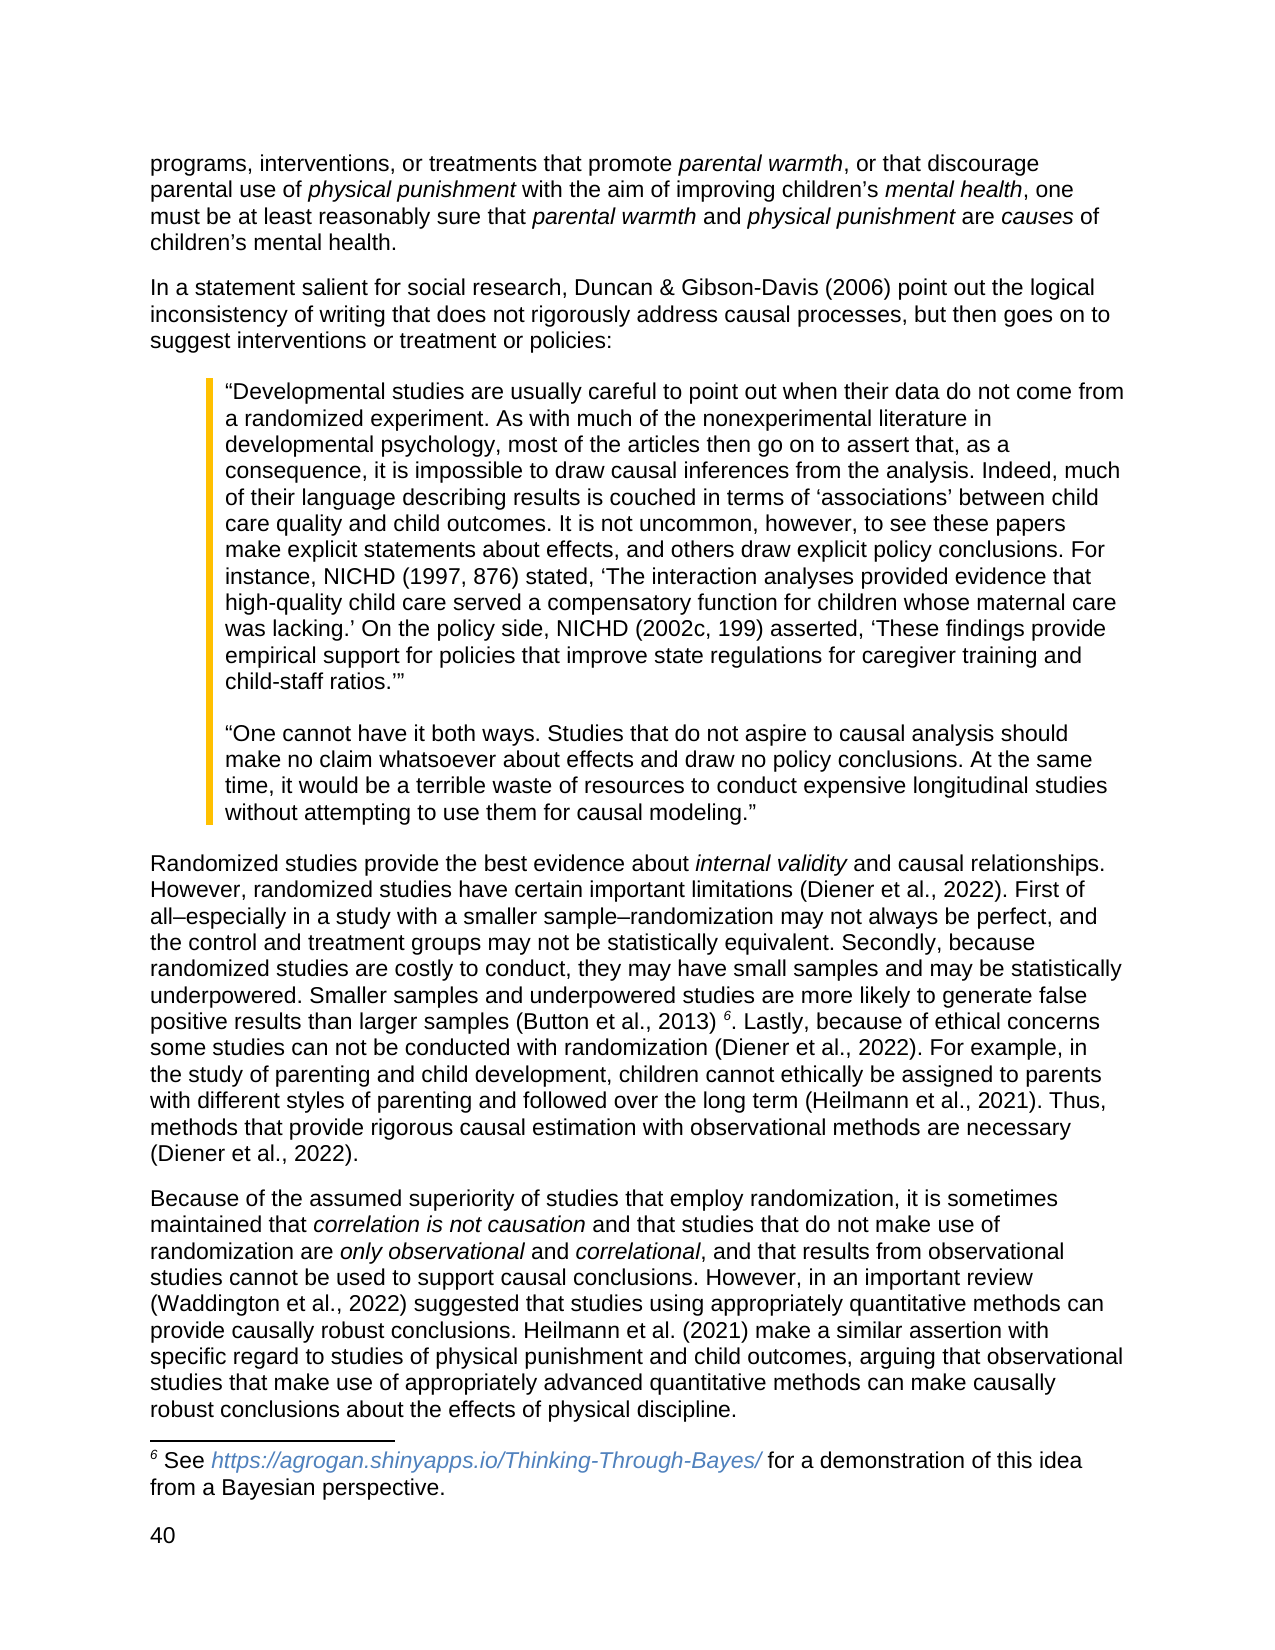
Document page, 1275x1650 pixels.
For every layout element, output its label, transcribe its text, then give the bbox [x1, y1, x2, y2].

text “Developmental studies are usually careful to point out when their data do not come from a randomized experiment. As with much of the nonexperimental literature in developmental psychology, most of the articles then go on to assert that, as a consequence, it is impossible to draw causal inferences from the analysis. Indeed, much of their language describing results is couched in terms of ‘associations’ between child care quality and child outcomes. It is not uncommon, however, to see these papers make explicit statements about effects, and others draw explicit policy conclusions. For instance, NICHD (1997, 876) stated, ‘The interaction analyses provided evidence that high-quality child care served a compensatory function for children whose maternal care was lacking.’ On the policy side, NICHD (2002c, 199) asserted, ‘These findings provide empirical support for policies that improve state regulations for caregiver training and child-staff ratios.’” [213, 378, 1125, 694]
text In a statement salient for social research, Duncan & Gibson-Davis (2006) point out the logical inconsistency of writing that does not rigorously address causal processes, but then goes on to suggest interventions or treatment or policies: [150, 274, 1125, 353]
text “One cannot have it both ways. Studies that do not aspire to causal analysis should make no claim whatsoever about effects and draw no policy conclusions. At the same time, it would be a terrible waste of resources to conduct expensive longitudinal studies without attempting to use them for causal modeling.” [213, 719, 1125, 825]
text Randomized studies provide the best evidence about internal validity and causal relationships. However, randomized studies have certain important limitations (Diener et al., 2022). First of all–especially in a study with a smaller sample–randomization may not always be perfect, and the control and treatment groups may not be statistically equivalent. Secondly, because randomized studies are costly to conduct, they may have small samples and may be statistically underpowered. Smaller samples and underpowered studies are more likely to generate false positive results than larger samples (Button et al., 2013) . Lastly, because of ethical concerns some studies can not be conducted with randomization (Diener et al., 2022). For example, in the study of parenting and child development, children cannot ethically be assigned to parents with different styles of parenting and followed over the long term (Heilmann et al., 2021). Thus, methods that provide rigorous causal estimation with observational methods are necessary (Diener et al., 2022). [150, 850, 1125, 1166]
text Because of the assumed superiority of studies that employ randomization, it is sometimes maintained that correlation is not causation and that studies that do not make use of randomization are only observational and correlational, and that results from observational studies cannot be used to support causal conclusions. However, in an important review (Waddington et al., 2022) suggested that studies using appropriately quantitative methods can provide causally robust conclusions. Heilmann et al. (2021) make a similar assertion with specific regard to studies of physical punishment and child outcomes, arguing that observational studies that make use of appropriately advanced quantitative methods can make causally robust conclusions about the effects of physical discipline. [150, 1185, 1125, 1422]
